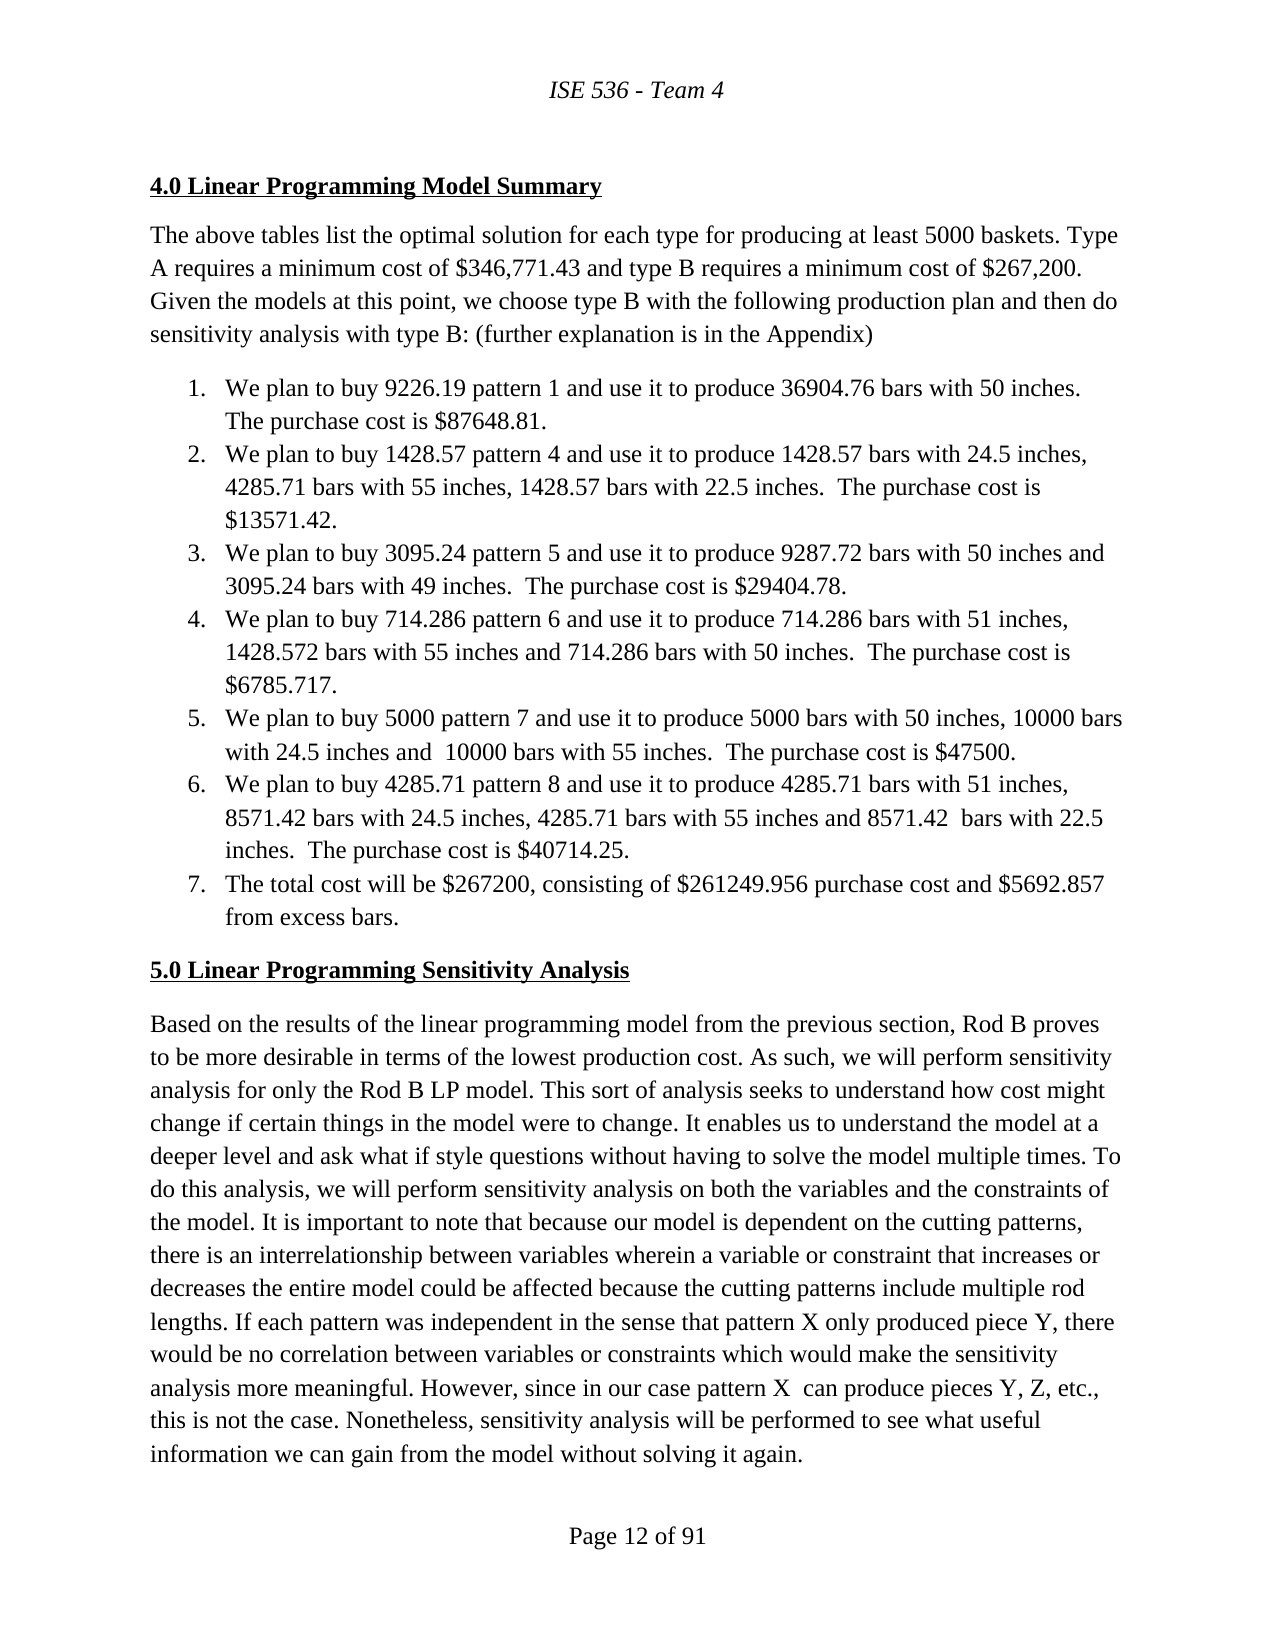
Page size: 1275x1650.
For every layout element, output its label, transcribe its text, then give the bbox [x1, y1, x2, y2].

list The total cost will be $267200, consisting of $261249.956 purchase cost and $5692.857 from excess bars. [187, 869, 1125, 930]
list We plan to buy 714.286 pattern 6 and use it to produce 714.286 bars with 51 inches, 1428.572 bars with 55 inches and 714.286 bars with 50 inches. The purchase cost is $6785.717. [187, 604, 1125, 699]
subtitle 5.0 Linear Programming Sensitivity Analysis [150, 956, 1125, 984]
list We plan to buy 9226.19 pattern 1 and use it to produce 36904.76 bars with 50 inches. The purchase cost is $87648.81. [187, 373, 1125, 435]
text The above tables list the optimal solution for each type for producing at least 5000 baskets. Type A requires a minimum cost of $346,771.43 and type B requires a minimum cost of $267,200. Given the models at this point, we choose type B with the following production plan and then do sensitivity analysis with type B: (further explanation is in the Appendix) [150, 220, 1125, 348]
list We plan to buy 4285.71 pattern 8 and use it to produce 4285.71 bars with 51 inches, 8571.42 bars with 24.5 inches, 4285.71 bars with 55 inches and 8571.42 bars with 22.5 inches. The purchase cost is $40714.25. [187, 769, 1125, 864]
subtitle 4.0 Linear Programming Model Summary [150, 171, 1125, 199]
list We plan to buy 5000 pattern 7 and use it to produce 5000 bars with 50 inches, 10000 bars with 24.5 inches and 10000 bars with 55 inches. The purchase cost is $47500. [187, 703, 1125, 765]
text Based on the results of the linear programming model from the previous section, Rod B proves to be more desirable in terms of the lowest production cost. As such, we will perform sensitivity analysis for only the Rod B LP model. This sort of analysis seeks to understand how cost might change if certain things in the model were to change. It enables us to understand the model at a deeper level and ask what if style questions without having to solve the model multiple times. To do this analysis, we will perform sensitivity analysis on both the variables and the constraints of the model. It is important to note that because our model is dependent on the cutting patterns, there is an interrelationship between variables wherein a variable or constraint that increases or decreases the entire model could be affected because the cutting patterns include multiple rod lengths. If each pattern was independent in the sense that pattern X only produced piece Y, there would be no correlation between variables or constraints which would make the sensitivity analysis more meaningful. However, since in our case pattern X can produce pieces Y, Z, etc., this is not the case. Nonetheless, sensitivity analysis will be performed to see what useful information we can gain from the model without solving it again. [150, 1009, 1125, 1467]
list We plan to buy 3095.24 pattern 5 and use it to produce 9287.72 bars with 50 inches and 3095.24 bars with 49 inches. The purchase cost is $29404.78. [187, 538, 1125, 600]
list We plan to buy 1428.57 pattern 4 and use it to produce 1428.57 bars with 24.5 inches, 4285.71 bars with 55 inches, 1428.57 bars with 22.5 inches. The purchase cost is $13571.42. [187, 439, 1125, 534]
